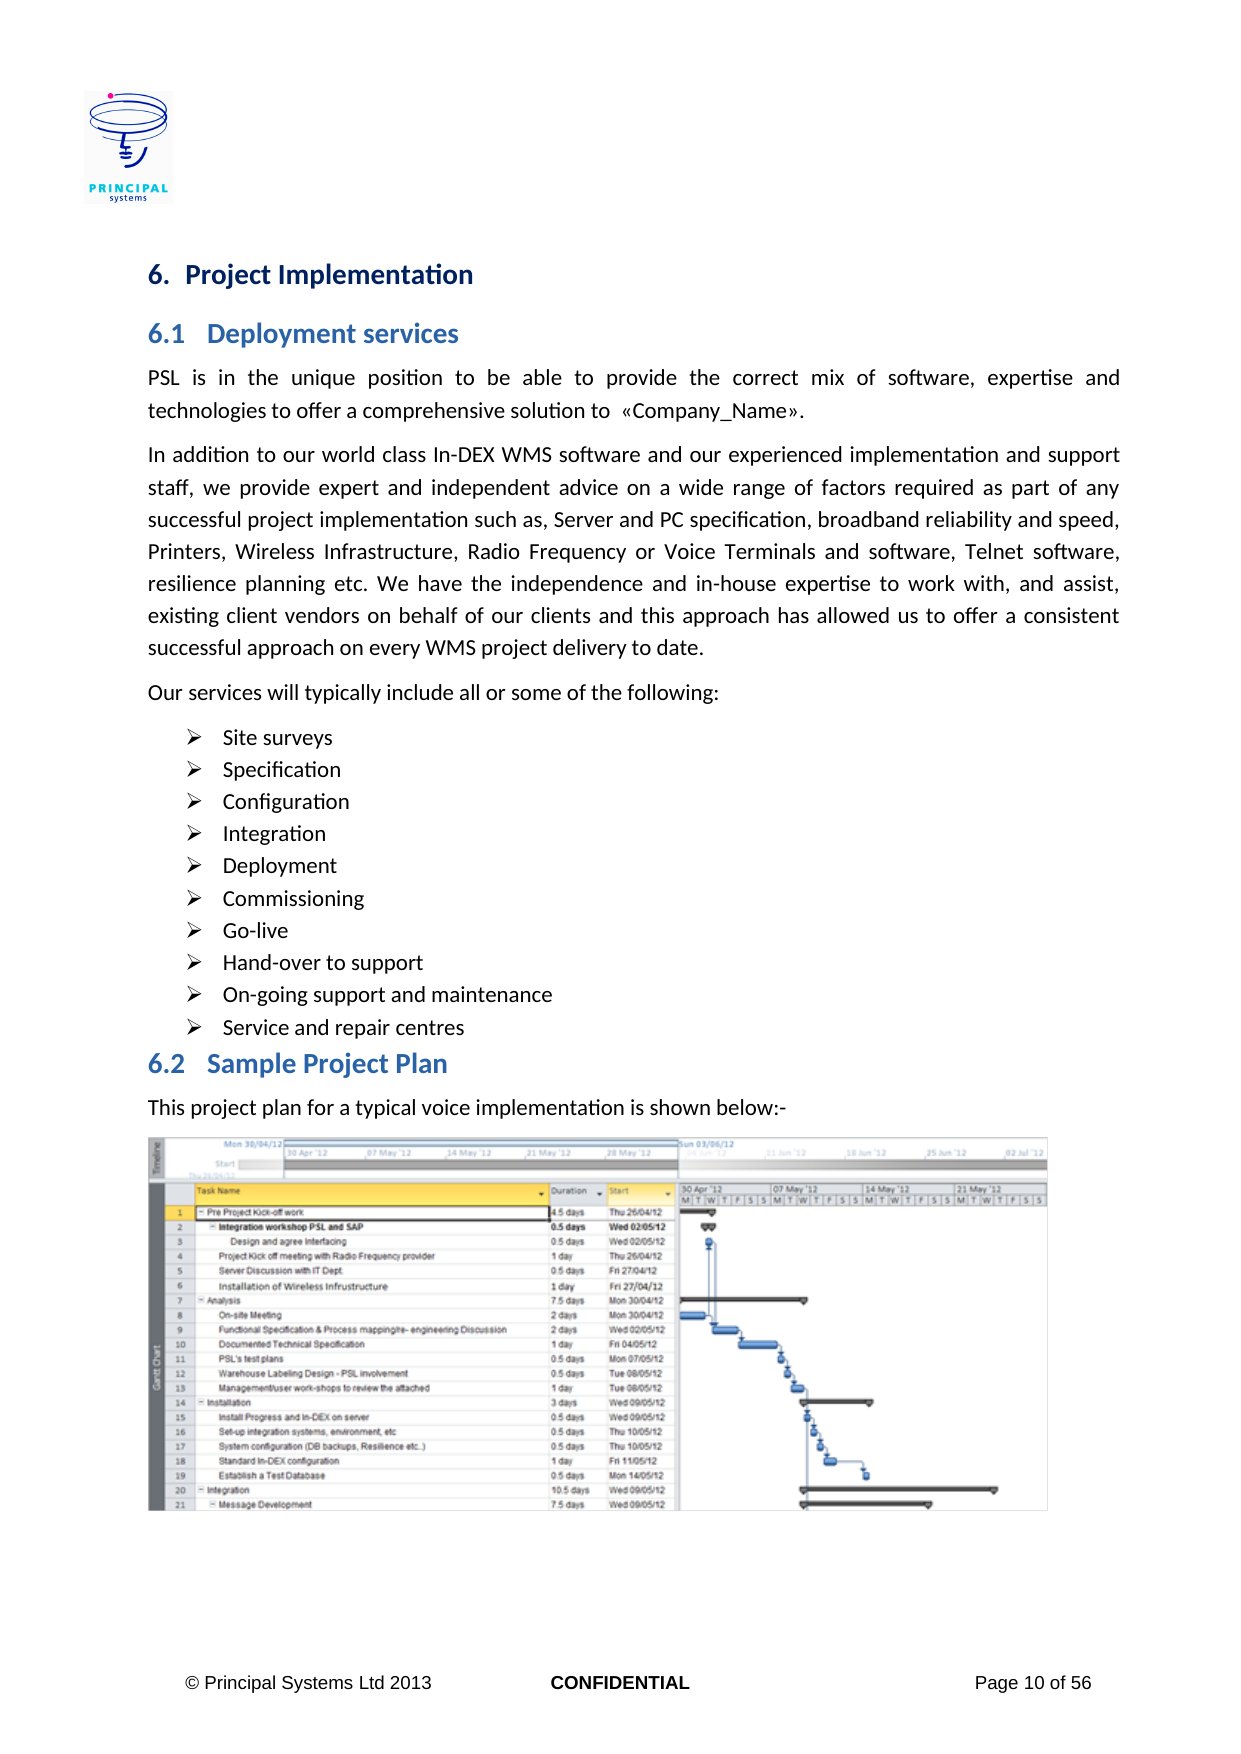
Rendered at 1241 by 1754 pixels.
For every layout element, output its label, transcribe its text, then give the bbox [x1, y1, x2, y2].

subtitle 6.1 Deployment services [148, 315, 1122, 351]
text Our services will typically include all or some of the following: [148, 678, 1122, 706]
list Integration [185, 819, 1122, 847]
list Configuration [185, 787, 1122, 815]
list Service and repair centres [185, 1013, 1122, 1041]
list On-going support and maintenance [185, 980, 1122, 1008]
text This project plan for a typical voice implementation is shown below:- [148, 1093, 1122, 1121]
picture [147, 1137, 1049, 1514]
list Go-live [185, 916, 1122, 944]
list Specification [185, 755, 1122, 783]
list Deployment [185, 852, 1122, 880]
list Hand-over to support [185, 948, 1122, 976]
picture [83, 91, 174, 204]
text PSL is in the unique position to be able to provide the correct mix of software, expertise and technologies to offer a comprehensive solution to «Company_Name». [148, 363, 1122, 424]
list Site surveys [185, 723, 1122, 751]
list Commissioning [185, 884, 1122, 912]
text In addition to our world class In-DEX WMS software and our experienced implementation and support staff, we provide expert and independent advice on a wide range of factors required as part of any successful project implementation such as, Server and PC specification, broadband reliability and speed, Printers, Wireless Infrastructure, Radio Frequency or Voice Terminals and software, Telnet software, resilience planning etc. We have the independence and in-house expertise to work with, and assist, existing client vendors on behalf of our clients and this approach has allowed us to offer a consistent successful approach on every WMS project delivery to date. [148, 440, 1122, 662]
subtitle 6.2 Sample Project Plan [148, 1045, 1122, 1080]
subtitle Project Implementation [148, 261, 1122, 290]
